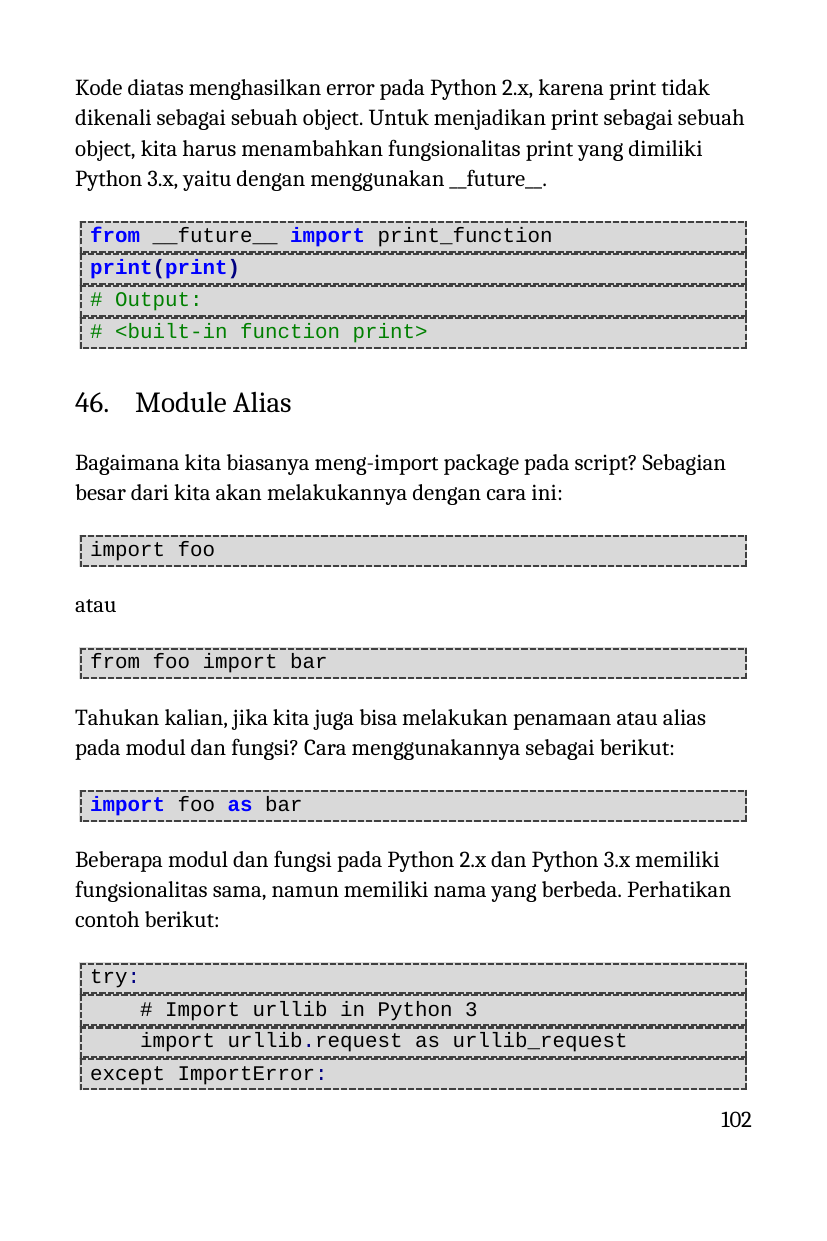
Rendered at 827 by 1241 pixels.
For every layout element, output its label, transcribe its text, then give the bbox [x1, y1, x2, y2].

text # <built-in function print> [79, 317, 747, 349]
text import foo as bar [79, 790, 747, 822]
text # Import urllib in Python 3 [79, 994, 747, 1026]
text from __future__ import print_function [79, 221, 747, 253]
text try: [79, 962, 747, 994]
text Bagaimana kita biasanya meng-import package pada script? Sebagian besar dari kita akan melakukannya dengan cara ini: [75, 450, 752, 506]
text # Output: [79, 285, 747, 317]
text from foo import bar [79, 647, 747, 679]
subtitle Module Alias [75, 386, 752, 420]
text Tahukan kalian, jika kita juga bisa melakukan penamaan atau alias pada modul dan fungsi? Cara menggunakannya sebagai berikut: [75, 704, 752, 761]
text print(print) [79, 253, 747, 285]
text import urllib.request as urllib_request [79, 1026, 747, 1058]
text Kode diatas menghasilkan error pada Python 2.x, karena print tidak dikenali sebagai sebuah object. Untuk menjadikan print sebagai sebuah object, kita harus menambahkan fungsionalitas print yang dimiliki Python 3.x, yaitu dengan menggunakan __future__. [75, 75, 752, 192]
text except ImportError: [79, 1058, 747, 1090]
text atau [75, 592, 752, 618]
text import foo [79, 535, 747, 567]
text Beberapa modul dan fungsi pada Python 2.x dan Python 3.x memiliki fungsionalitas sama, namun memiliki nama yang berbeda. Perhatikan contoh berikut: [75, 847, 752, 933]
